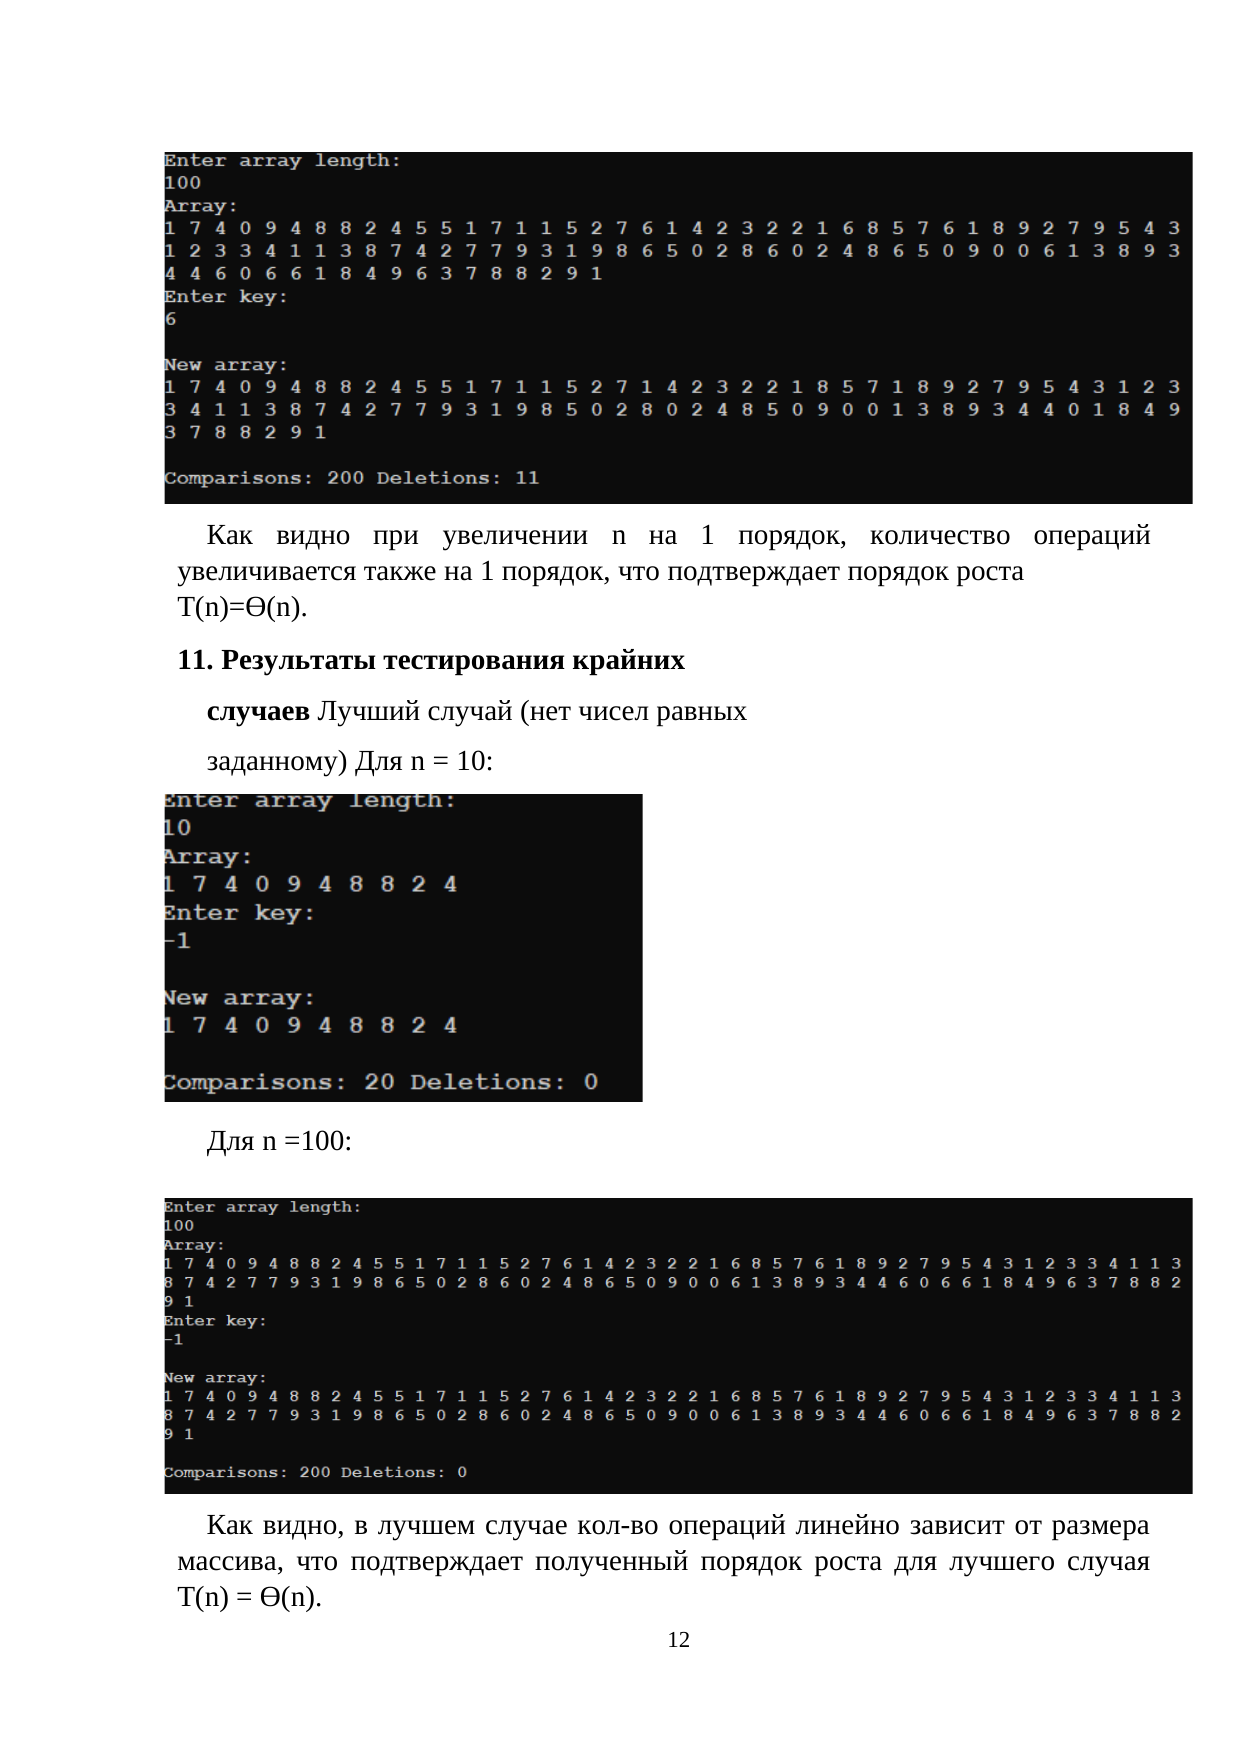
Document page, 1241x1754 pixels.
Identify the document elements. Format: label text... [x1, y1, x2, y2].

text Как видно при увеличении n на 1 порядок, количество операций увеличивается также на 1 порядок, что подтверждает порядок роста T(n)=Ө(n). [177, 517, 1151, 623]
picture [164, 1198, 1193, 1494]
text Как видно, в лучшем случае кол-во операций линейно зависит от размера массива, что подтверждает полученный порядок роста для лучшего случая T(n) = Ө(n). [177, 1507, 1151, 1613]
picture [164, 794, 643, 1102]
picture [164, 152, 1193, 504]
text Для n =100: [207, 1123, 1192, 1157]
list Результаты тестирования крайних случаев Лучший случай (нет чисел равных заданному) Для n = 10: [177, 642, 796, 777]
